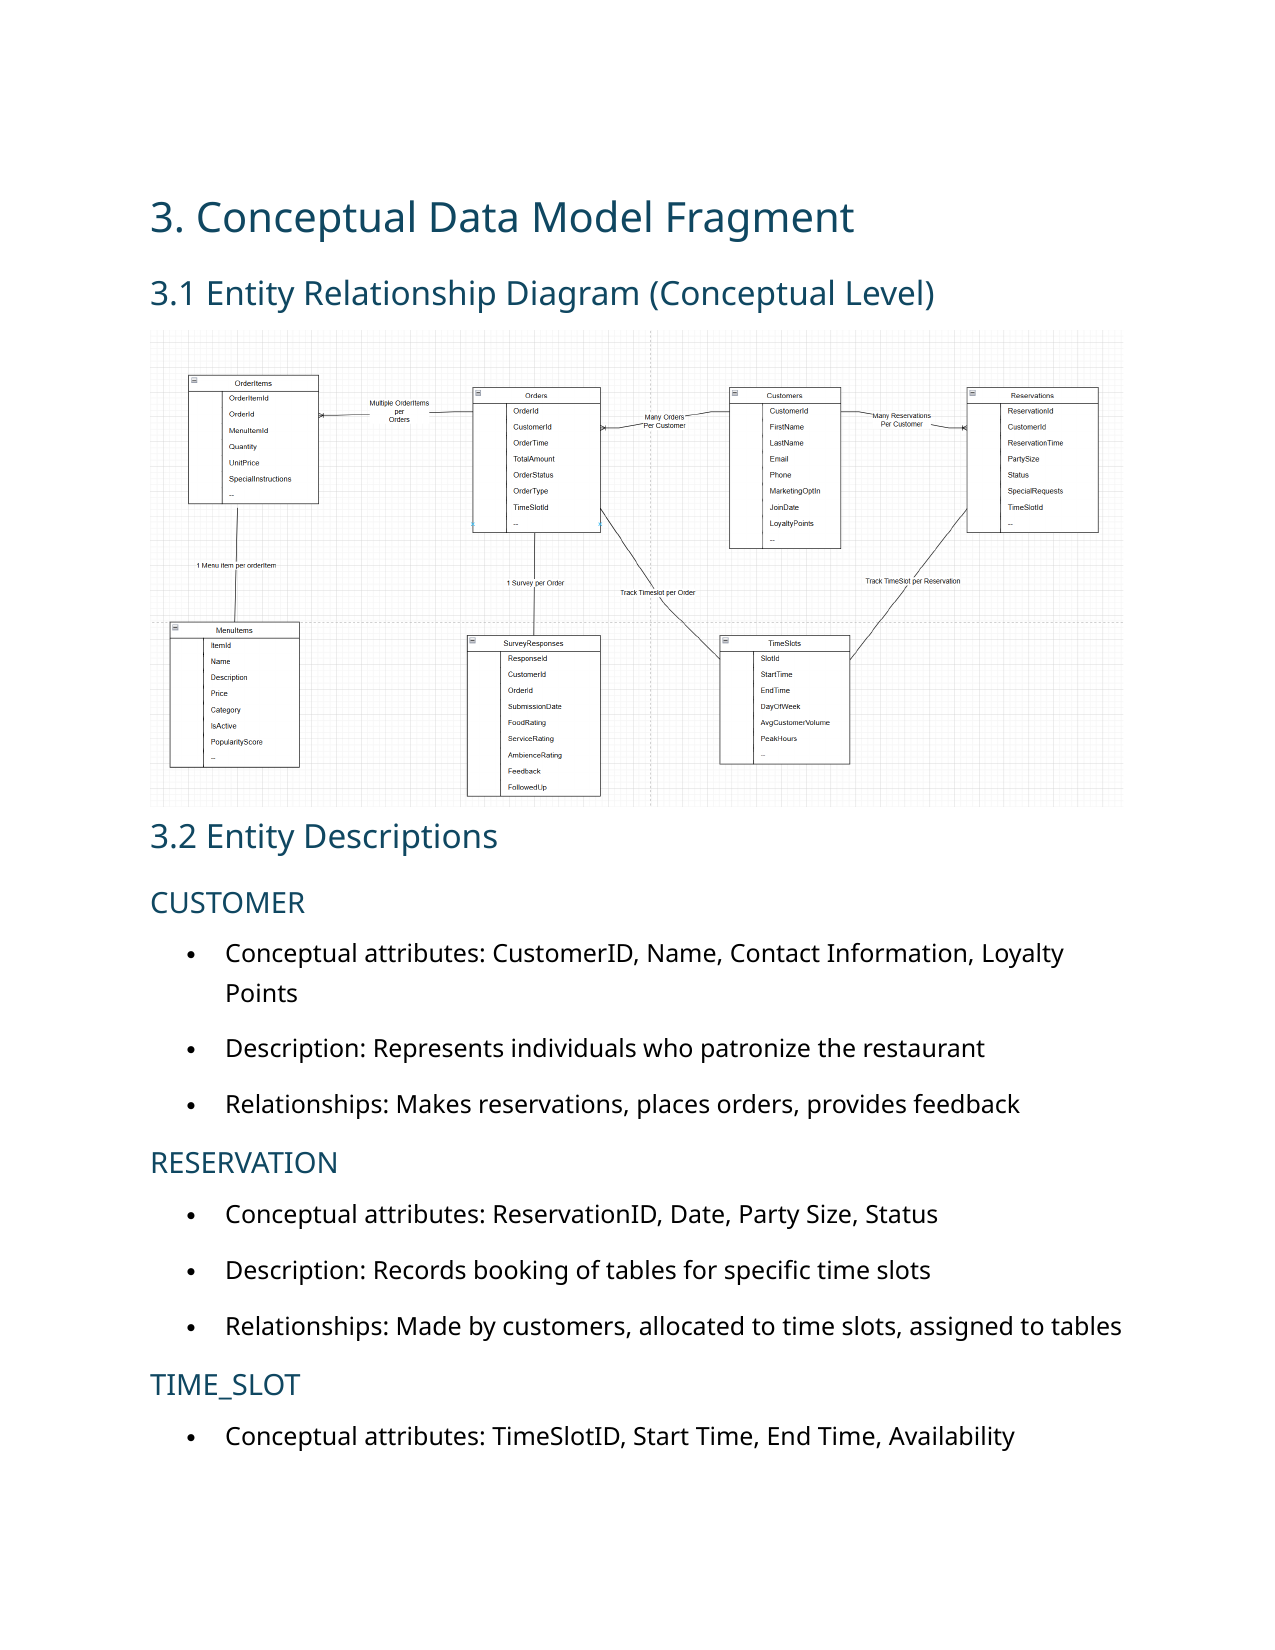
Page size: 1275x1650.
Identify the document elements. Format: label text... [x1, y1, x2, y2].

list Conceptual attributes: CustomerID, Name, Contact Information, Loyalty Points [187, 936, 1125, 1009]
list Conceptual attributes: TimeSlotID, Start Time, End Time, Availability [187, 1418, 1125, 1452]
subtitle CUSTOMER [150, 882, 1125, 922]
list Relationships: Made by customers, allocated to time slots, assigned to tables [187, 1308, 1125, 1342]
subtitle TIME_SLOT [150, 1364, 1125, 1404]
picture [150, 330, 1124, 807]
subtitle 3. Conceptual Data Model Fragment [150, 187, 1125, 244]
list Conceptual attributes: ReservationID, Date, Party Size, Status [187, 1197, 1125, 1231]
list Description: Represents individuals who patronize the restaurant [187, 1031, 1125, 1065]
subtitle RESERVATION [150, 1143, 1125, 1182]
list Relationships: Makes reservations, places orders, provides feedback [187, 1087, 1125, 1121]
subtitle 3.1 Entity Relationship Diagram (Conceptual Level) [150, 269, 1125, 315]
list Description: Records booking of tables for specific time slots [187, 1252, 1125, 1287]
